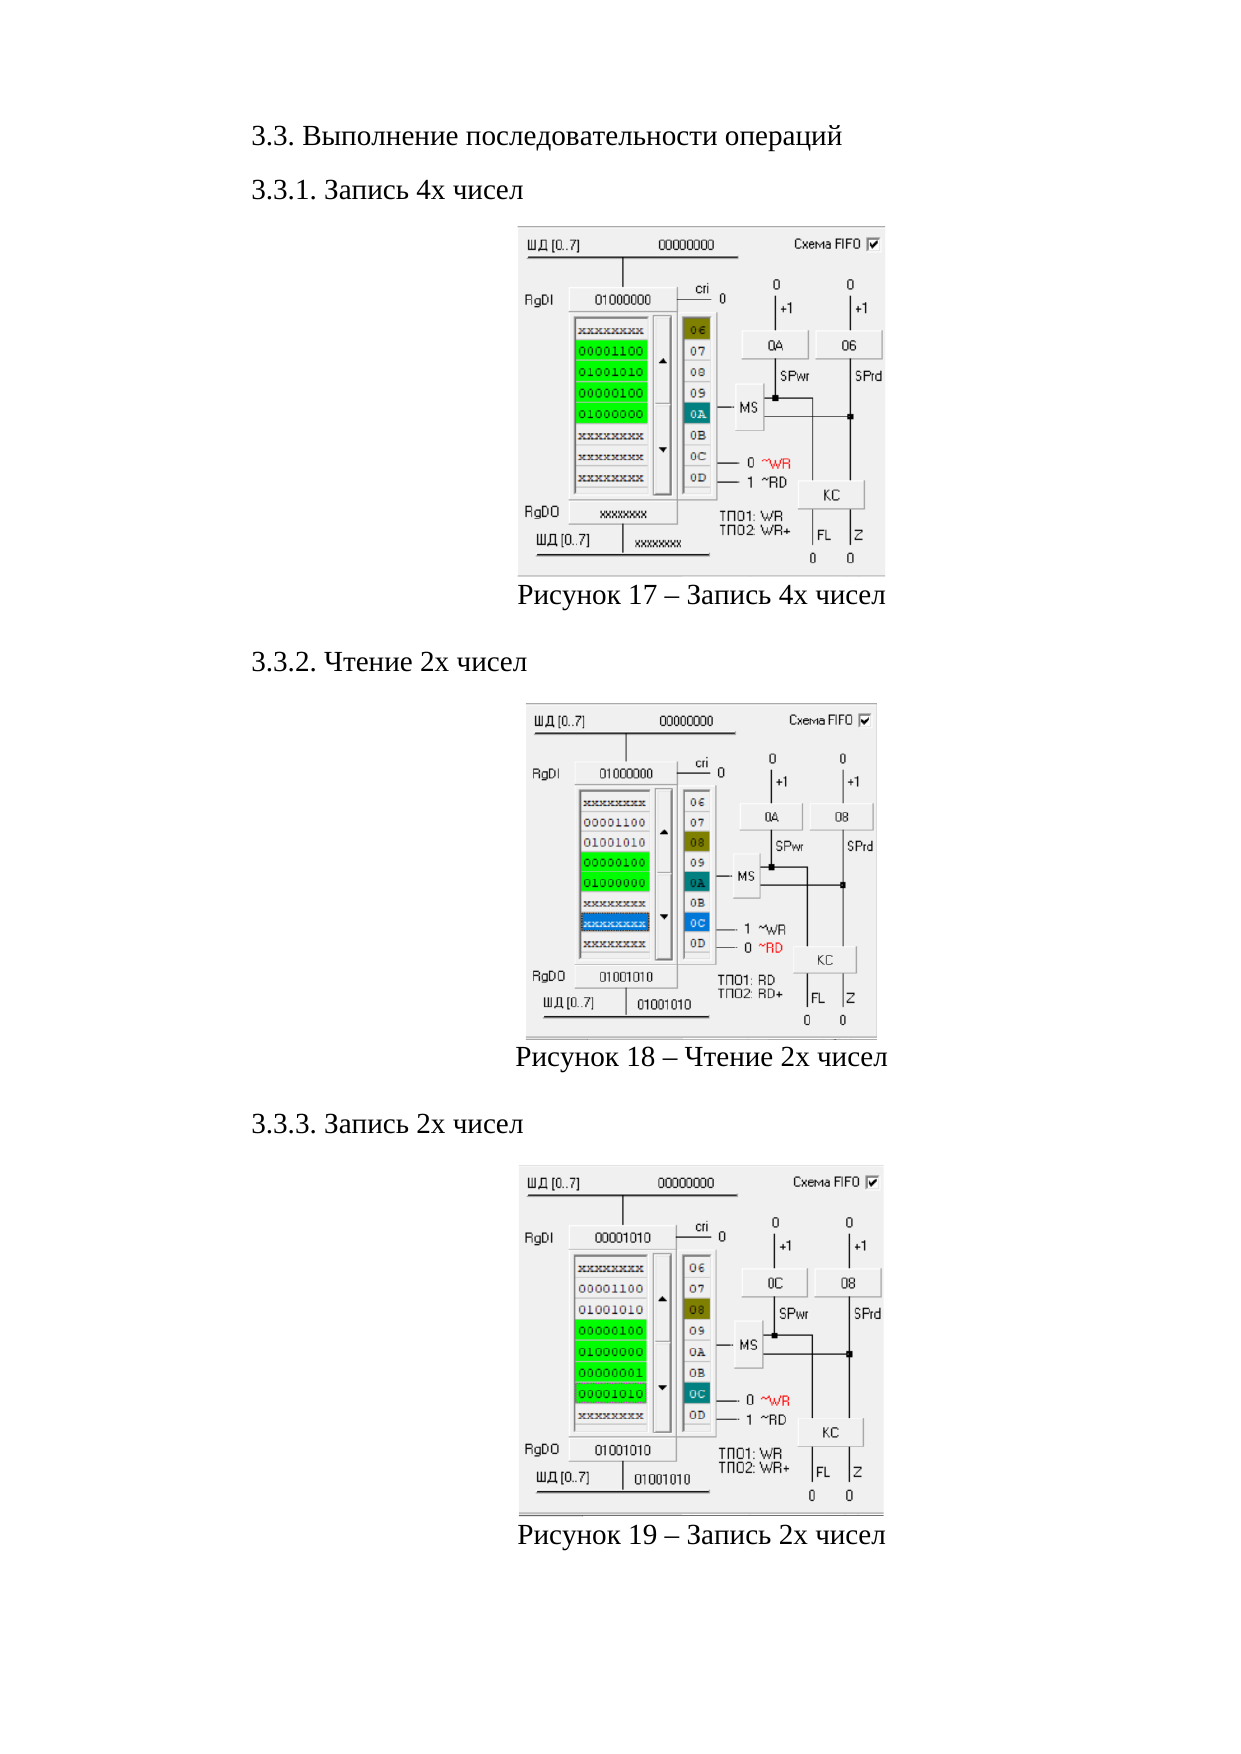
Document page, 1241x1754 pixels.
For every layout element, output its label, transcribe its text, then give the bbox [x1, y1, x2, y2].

picture [518, 1165, 884, 1517]
text 3.3.3. Запись 2х чисел [177, 1106, 1152, 1140]
picture [517, 226, 886, 577]
text 3.3. Выполнение последовательности операций [177, 118, 1152, 152]
text 3.3.2. Чтение 2х чисел [177, 644, 1152, 677]
text 3.3.1. Запись 4х чисел [177, 172, 1152, 206]
picture [525, 703, 877, 1040]
text Рисунок 17 – Запись 4х чисел [177, 577, 1152, 610]
text Рисунок 19 – Запись 2х чисел [177, 1517, 1152, 1550]
text Рисунок 18 – Чтение 2х чисел [177, 1039, 1152, 1073]
